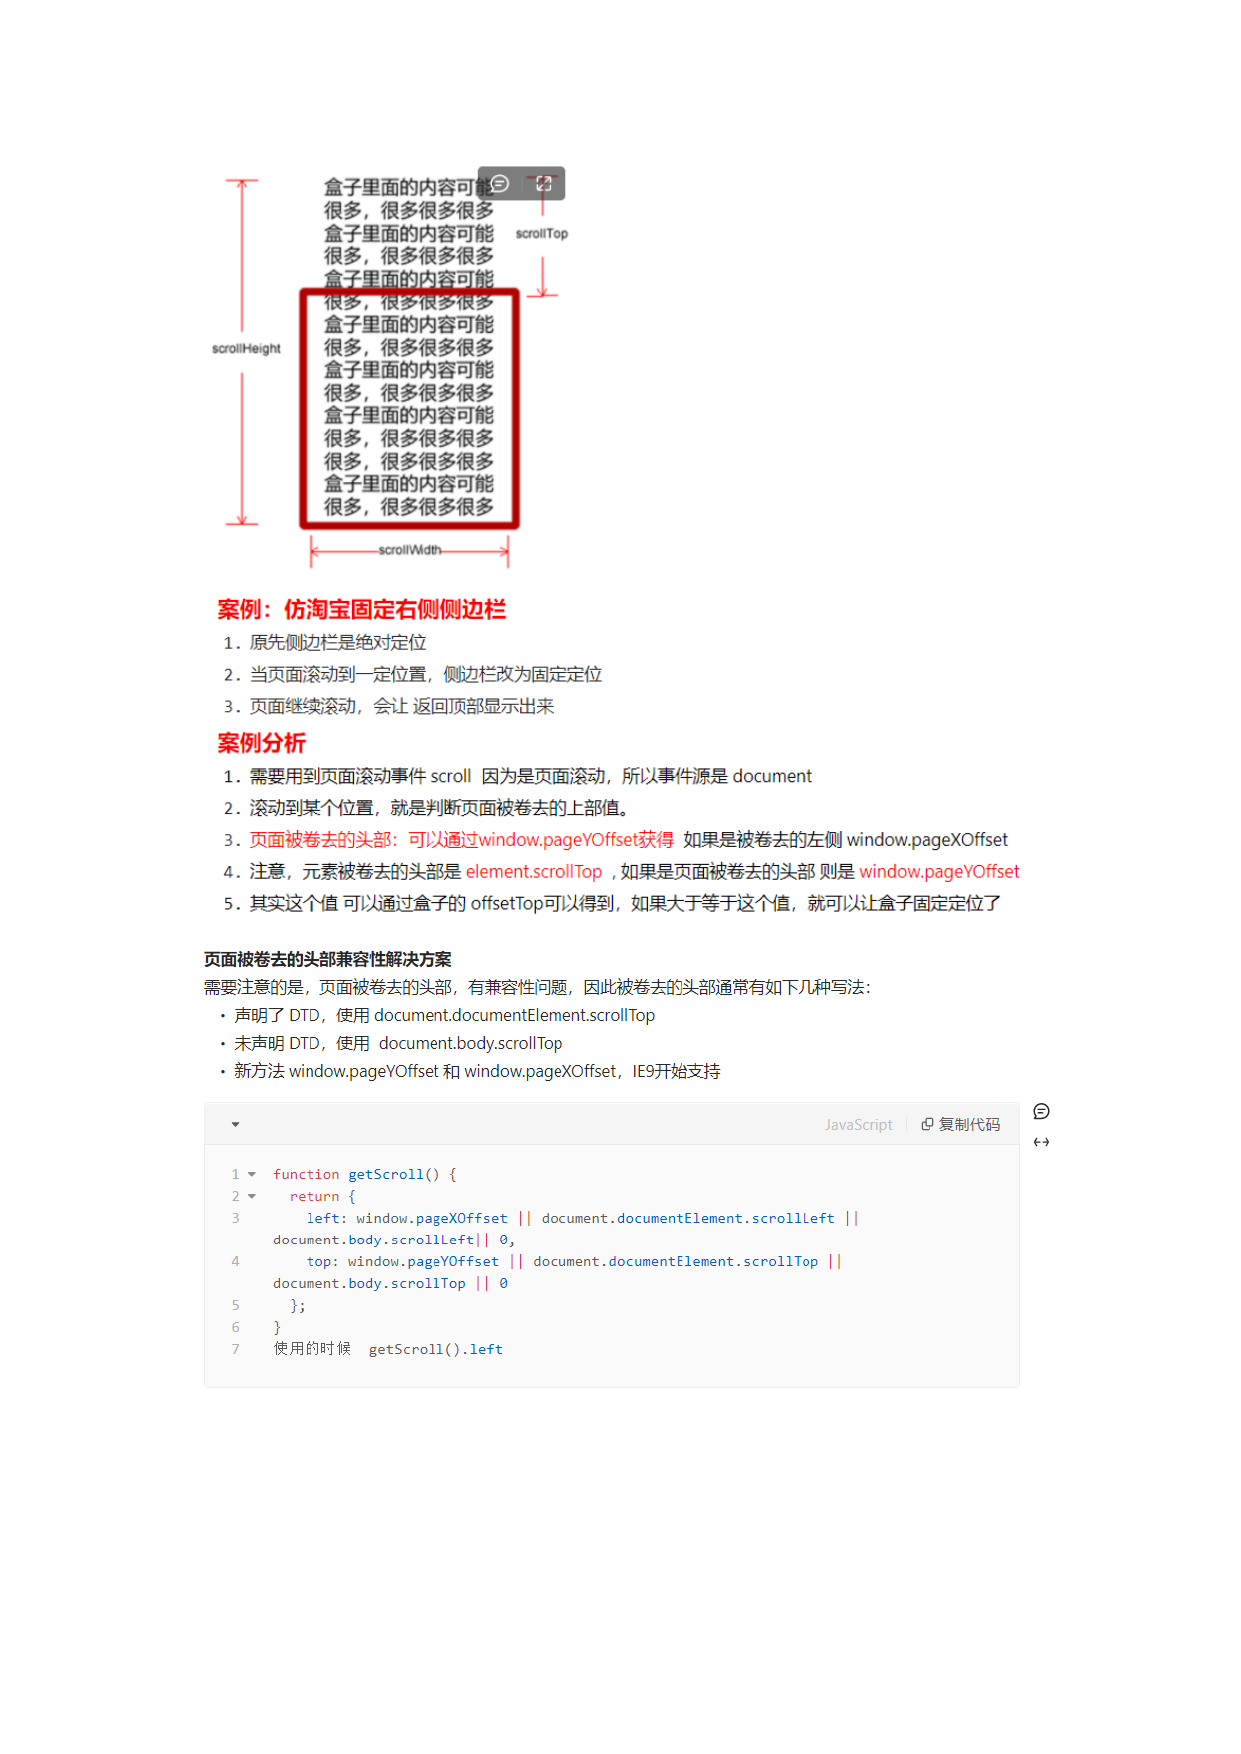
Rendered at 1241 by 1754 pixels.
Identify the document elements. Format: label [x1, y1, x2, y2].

picture [187, 162, 1053, 583]
picture [187, 942, 1053, 1390]
picture [187, 584, 1053, 936]
